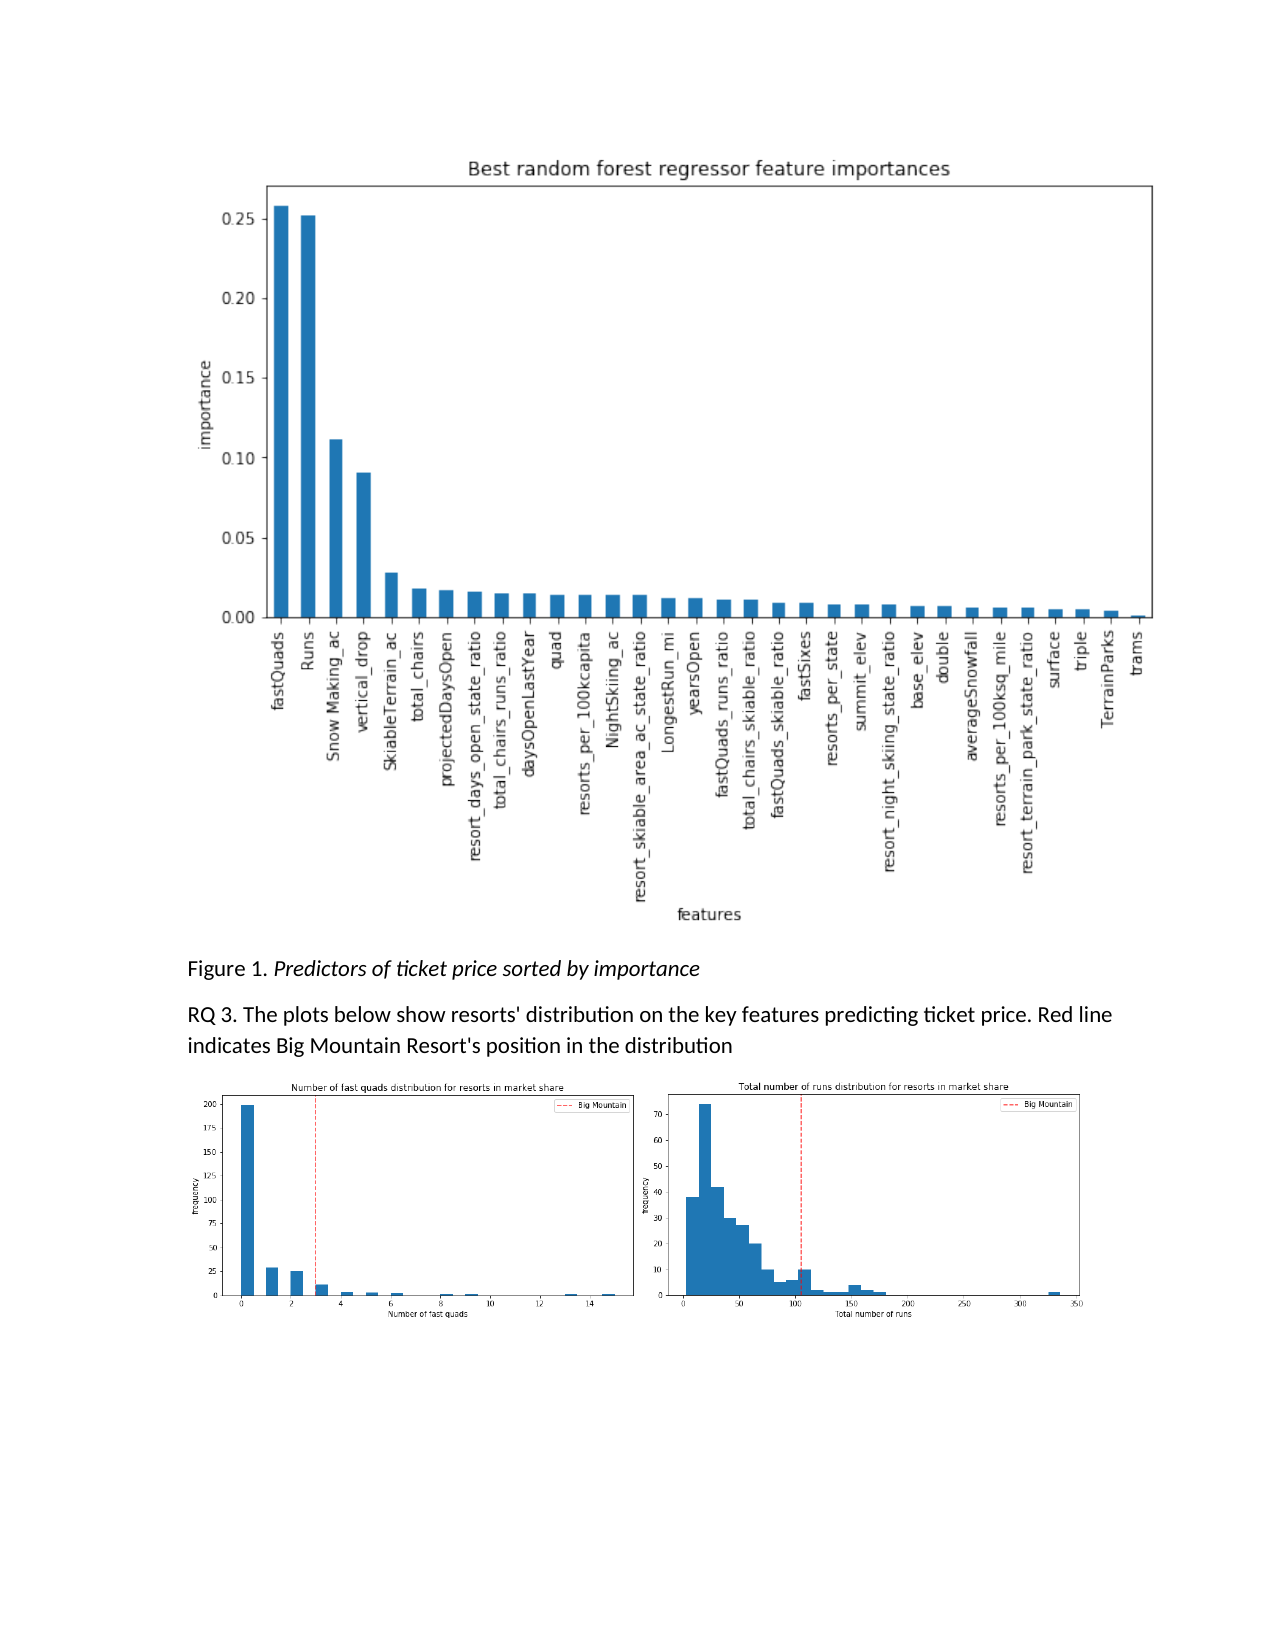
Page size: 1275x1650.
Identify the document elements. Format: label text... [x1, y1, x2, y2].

text RQ 3. The plots below show resorts' distribution on the key features predicting ticket price. Red line indicates Big Mountain Resort's position in the distribution [187, 1001, 1125, 1059]
text Figure 1. Predictors of ticket price sorted by importance [187, 954, 1125, 982]
picture [187, 1077, 1088, 1323]
picture [187, 150, 1163, 935]
